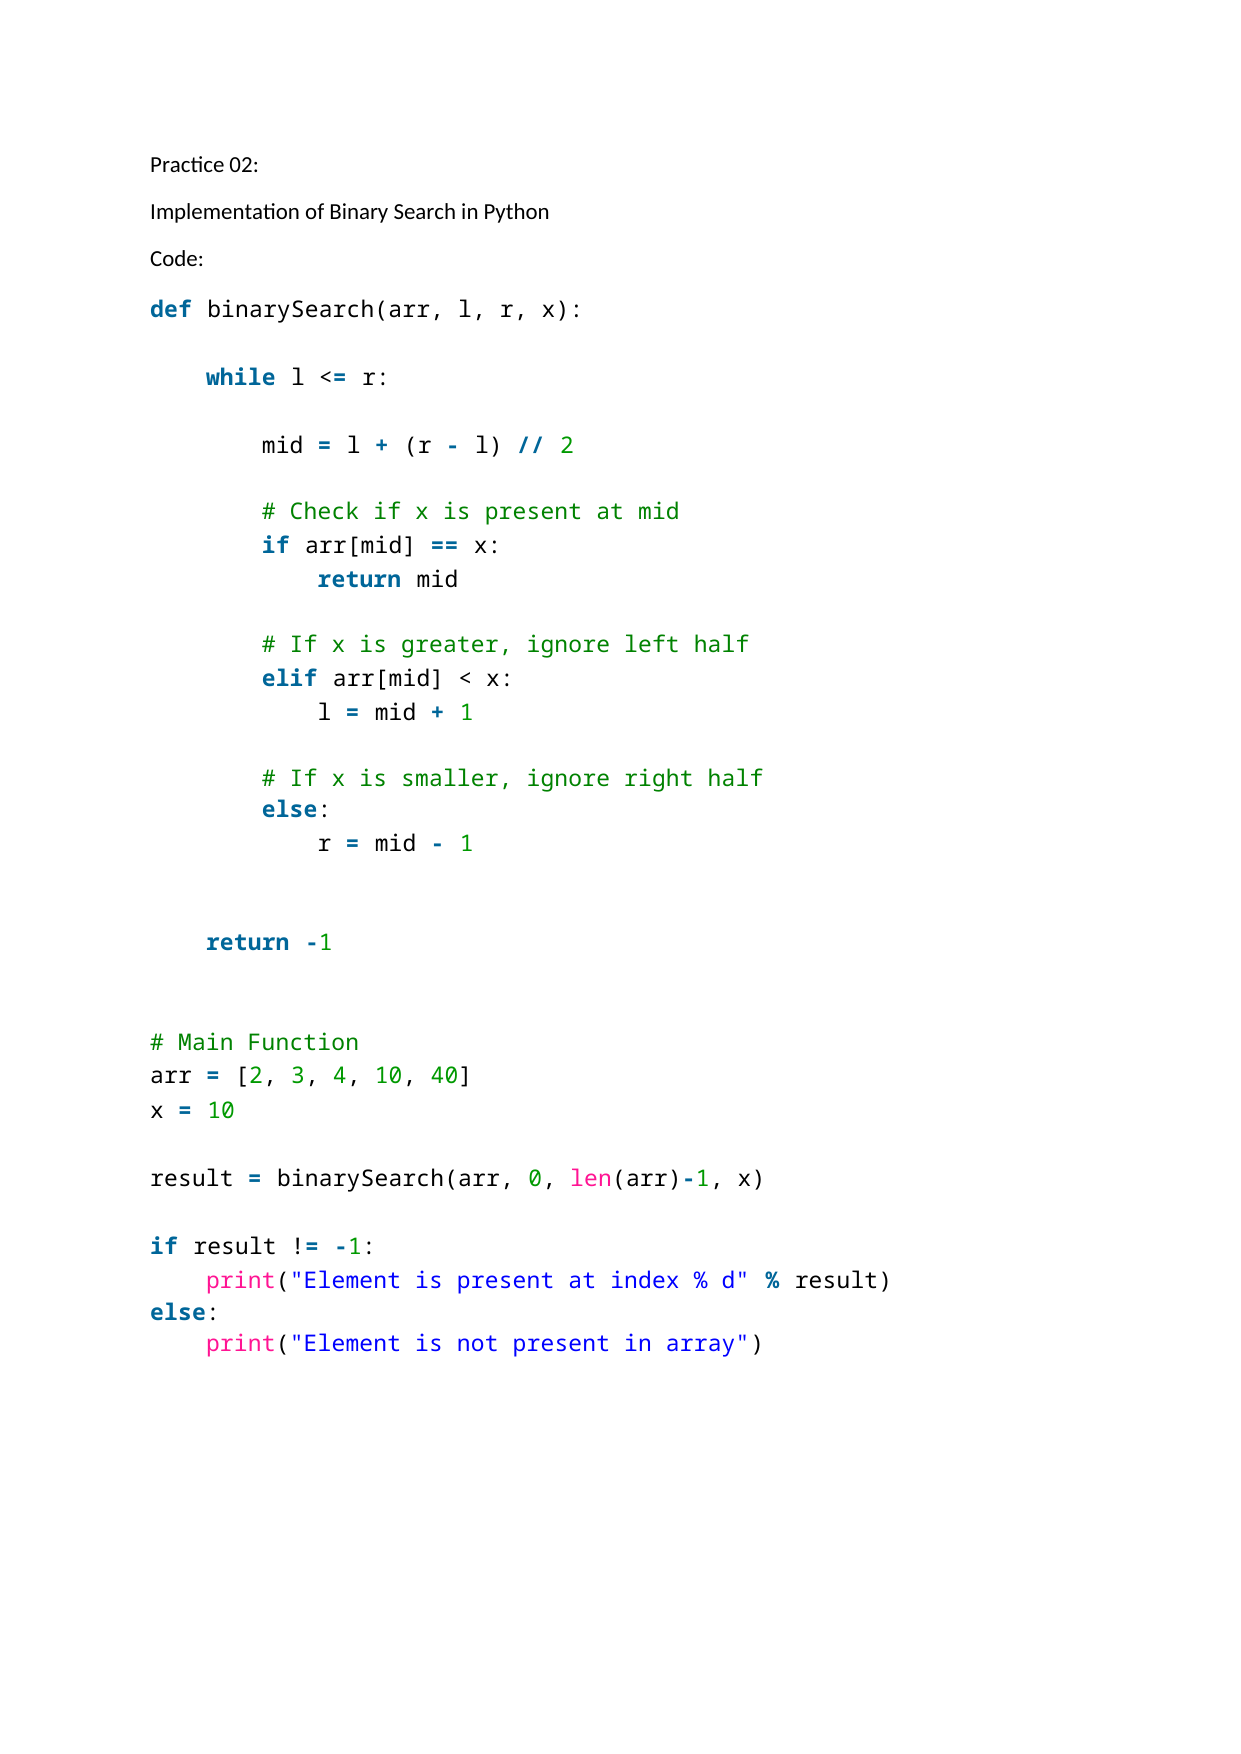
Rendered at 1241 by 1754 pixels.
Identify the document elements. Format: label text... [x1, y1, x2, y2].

text else: [150, 1296, 1090, 1327]
text while l <= r: [150, 359, 1090, 393]
text if arr[mid] == x: [150, 526, 1090, 560]
text arr = [2, 3, 4, 10, 40] [150, 1057, 1090, 1091]
text # If x is greater, ignore left half [150, 628, 1090, 660]
text result = binarySearch(arr, 0, len(arr)-1, x) [150, 1159, 1090, 1193]
text l = mid + 1 [150, 694, 1090, 728]
text def binarySearch(arr, l, r, x): [150, 291, 1090, 325]
text return mid [150, 560, 1090, 594]
text Code: [150, 244, 1090, 272]
text Implementation of Binary Search in Python [150, 197, 1090, 225]
text print("Element is not present in array") [150, 1327, 1090, 1358]
text r = mid - 1 [150, 824, 1090, 858]
text # Main Function [150, 1026, 1090, 1057]
text print("Element is present at index % d" % result) [150, 1262, 1090, 1296]
text mid = l + (r - l) // 2 [150, 427, 1090, 461]
text # If x is smaller, ignore right half [150, 762, 1090, 793]
text x = 10 [150, 1091, 1090, 1125]
text if result != -1: [150, 1227, 1090, 1262]
text elif arr[mid] < x: [150, 660, 1090, 694]
text return -1 [150, 924, 1090, 958]
text else: [150, 793, 1090, 824]
text Practice 02: [150, 150, 1090, 178]
text # Check if x is present at mid [150, 495, 1090, 526]
